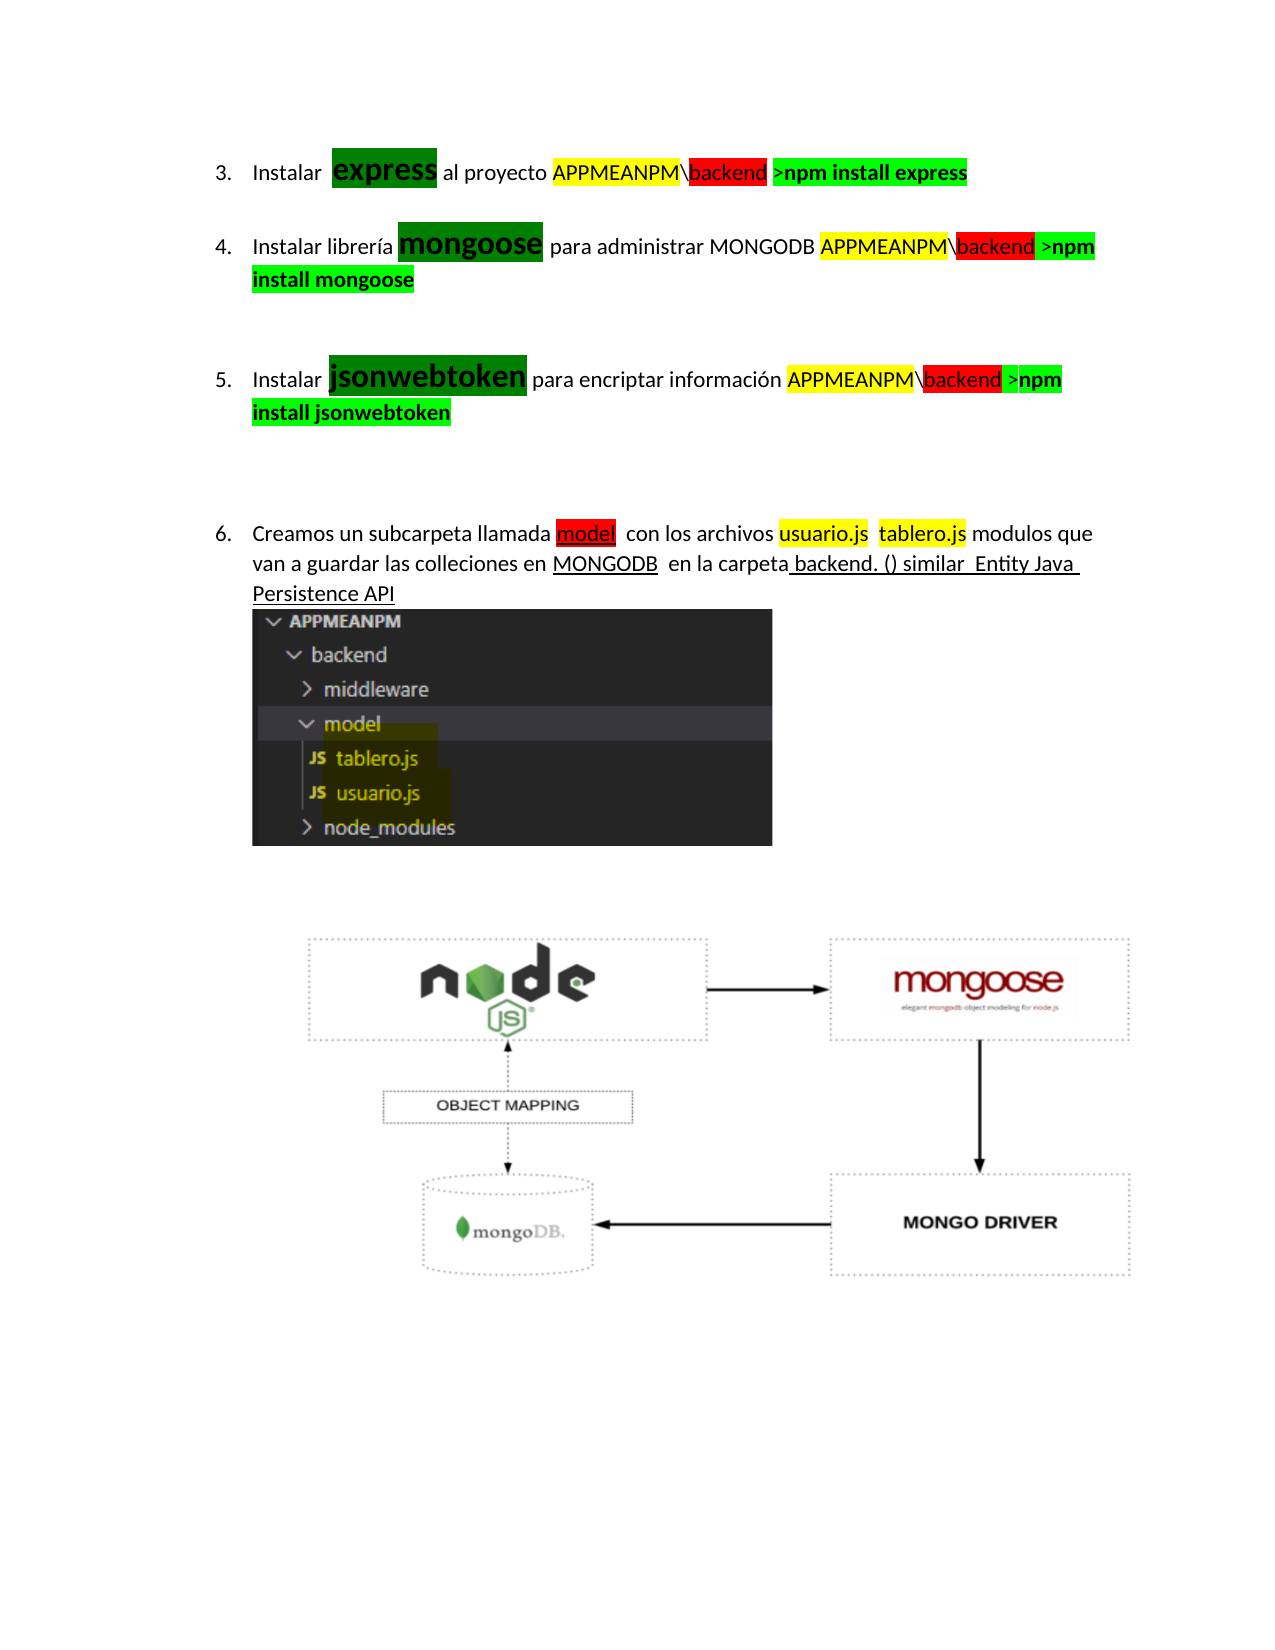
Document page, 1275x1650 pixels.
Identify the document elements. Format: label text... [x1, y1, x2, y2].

picture [252, 609, 773, 846]
list Creamos un subcarpeta llamada model con los archivos usuario.js tablero.js modulos que van a guardar las colleciones en MONGODB en la carpeta backend. () similar Entity Java Persistence API [215, 519, 1098, 607]
list Instalar jsonwebtoken para encriptar información APPMEANPM\backend >npm install jsonwebtoken [215, 355, 1098, 426]
list Instalar express al proyecto APPMEANPM\backend >npm install express [215, 148, 332, 188]
list Instalar express al proyecto APPMEANPM\backend >npm install express [437, 148, 1098, 188]
list Instalar librería mongoose para administrar MONGODB APPMEANPM\backend >npm install mongoose [215, 222, 1098, 293]
picture [252, 908, 1173, 1306]
